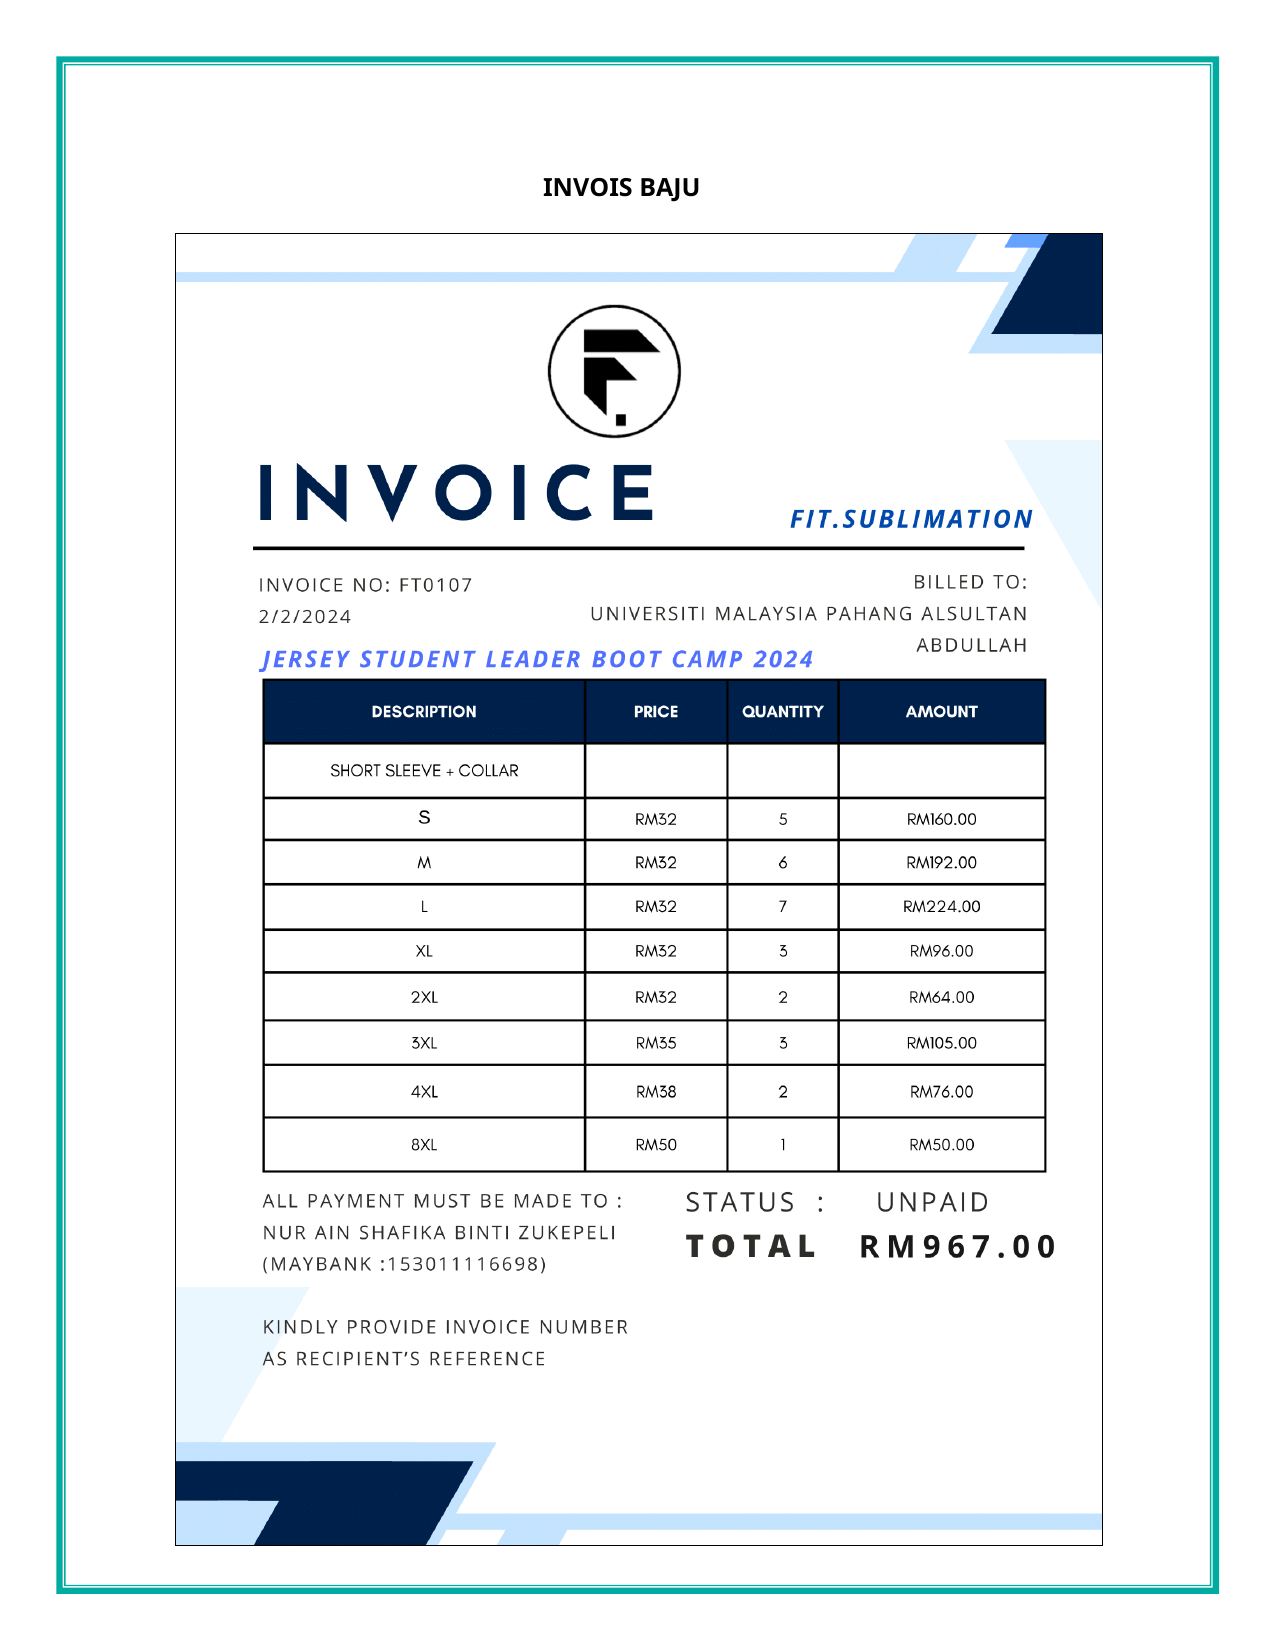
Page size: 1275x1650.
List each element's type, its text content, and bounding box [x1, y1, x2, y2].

picture [176, 234, 1102, 1545]
text INVOIS BAJU [238, 170, 1006, 204]
